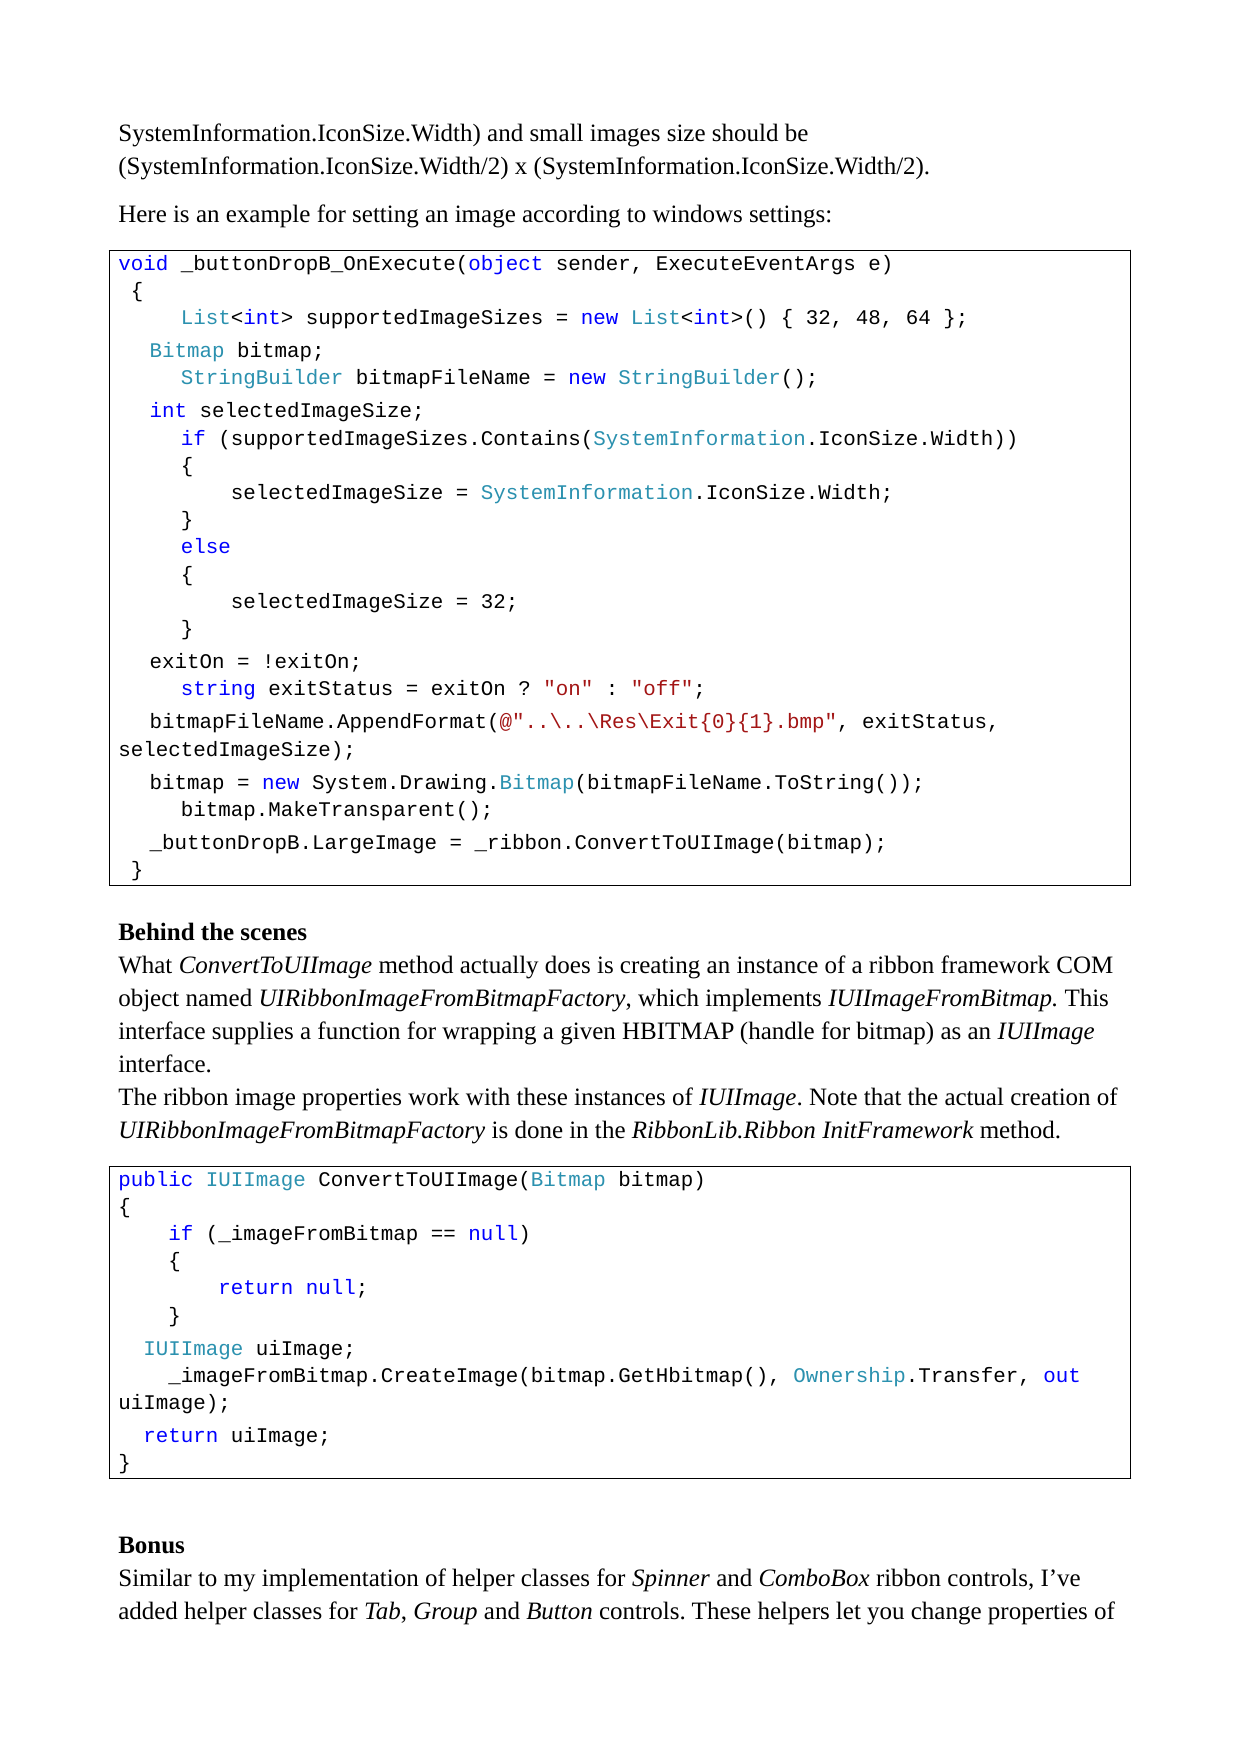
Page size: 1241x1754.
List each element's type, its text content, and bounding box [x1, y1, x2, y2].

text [118, 118, 1122, 180]
text void _buttonDropB_OnExecute(object sender, ExecuteEventArgs e) { List<int> supportedImageSizes = new List<int>() { 32, 48, 64 }; [110, 251, 1130, 331]
text bitmapFileName.AppendFormat(@"..\..\Res\Exit{0}{1}.bmp", exitStatus, selectedImageSize); [110, 702, 1130, 762]
text bitmap = new System.Drawing.Bitmap(bitmapFileName.ToString()); bitmap.MakeTransparent(); [110, 763, 1130, 822]
text public IUIImage ConvertToUIImage(Bitmap bitmap) { if (_imageFromBitmap == null) { return null; } [110, 1167, 1130, 1328]
text int selectedImageSize; if (supportedImageSizes.Contains(SystemInformation.IconSize.Width)) { selectedImageSize = SystemInformation.IconSize.Width; } else { selectedImageSize = 32; } [110, 391, 1130, 642]
text Behind the scenes What ConvertToUIImage method actually does is creating an instance of a ribbon framework COM object named UIRibbonImageFromBitmapFactory, which implements IUIImageFromBitmap. This interface supplies a function for wrapping a given HBITMAP (handle for bitmap) as an IUIImage interface. The ribbon image properties work with these instances of IUIImage. Note that the actual creation of UIRibbonImageFromBitmapFactory is done in the RibbonLib.Ribbon InitFramework method. [118, 917, 1122, 1143]
text Here is an example for setting an image according to windows settings: [118, 199, 1122, 227]
text exitOn = !exitOn; string exitStatus = exitOn ? "on" : "off"; [110, 642, 1130, 702]
text Bitmap bitmap; StringBuilder bitmapFileName = new StringBuilder(); [110, 331, 1130, 391]
text IUIImage uiImage; _imageFromBitmap.CreateImage(bitmap.GetHbitmap(), Ownership.Transfer, out uiImage); [110, 1329, 1130, 1416]
text _buttonDropB.LargeImage = _ribbon.ConvertToUIImage(bitmap); } [110, 823, 1130, 885]
text return uiImage; } [110, 1416, 1130, 1478]
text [118, 1530, 1122, 1625]
